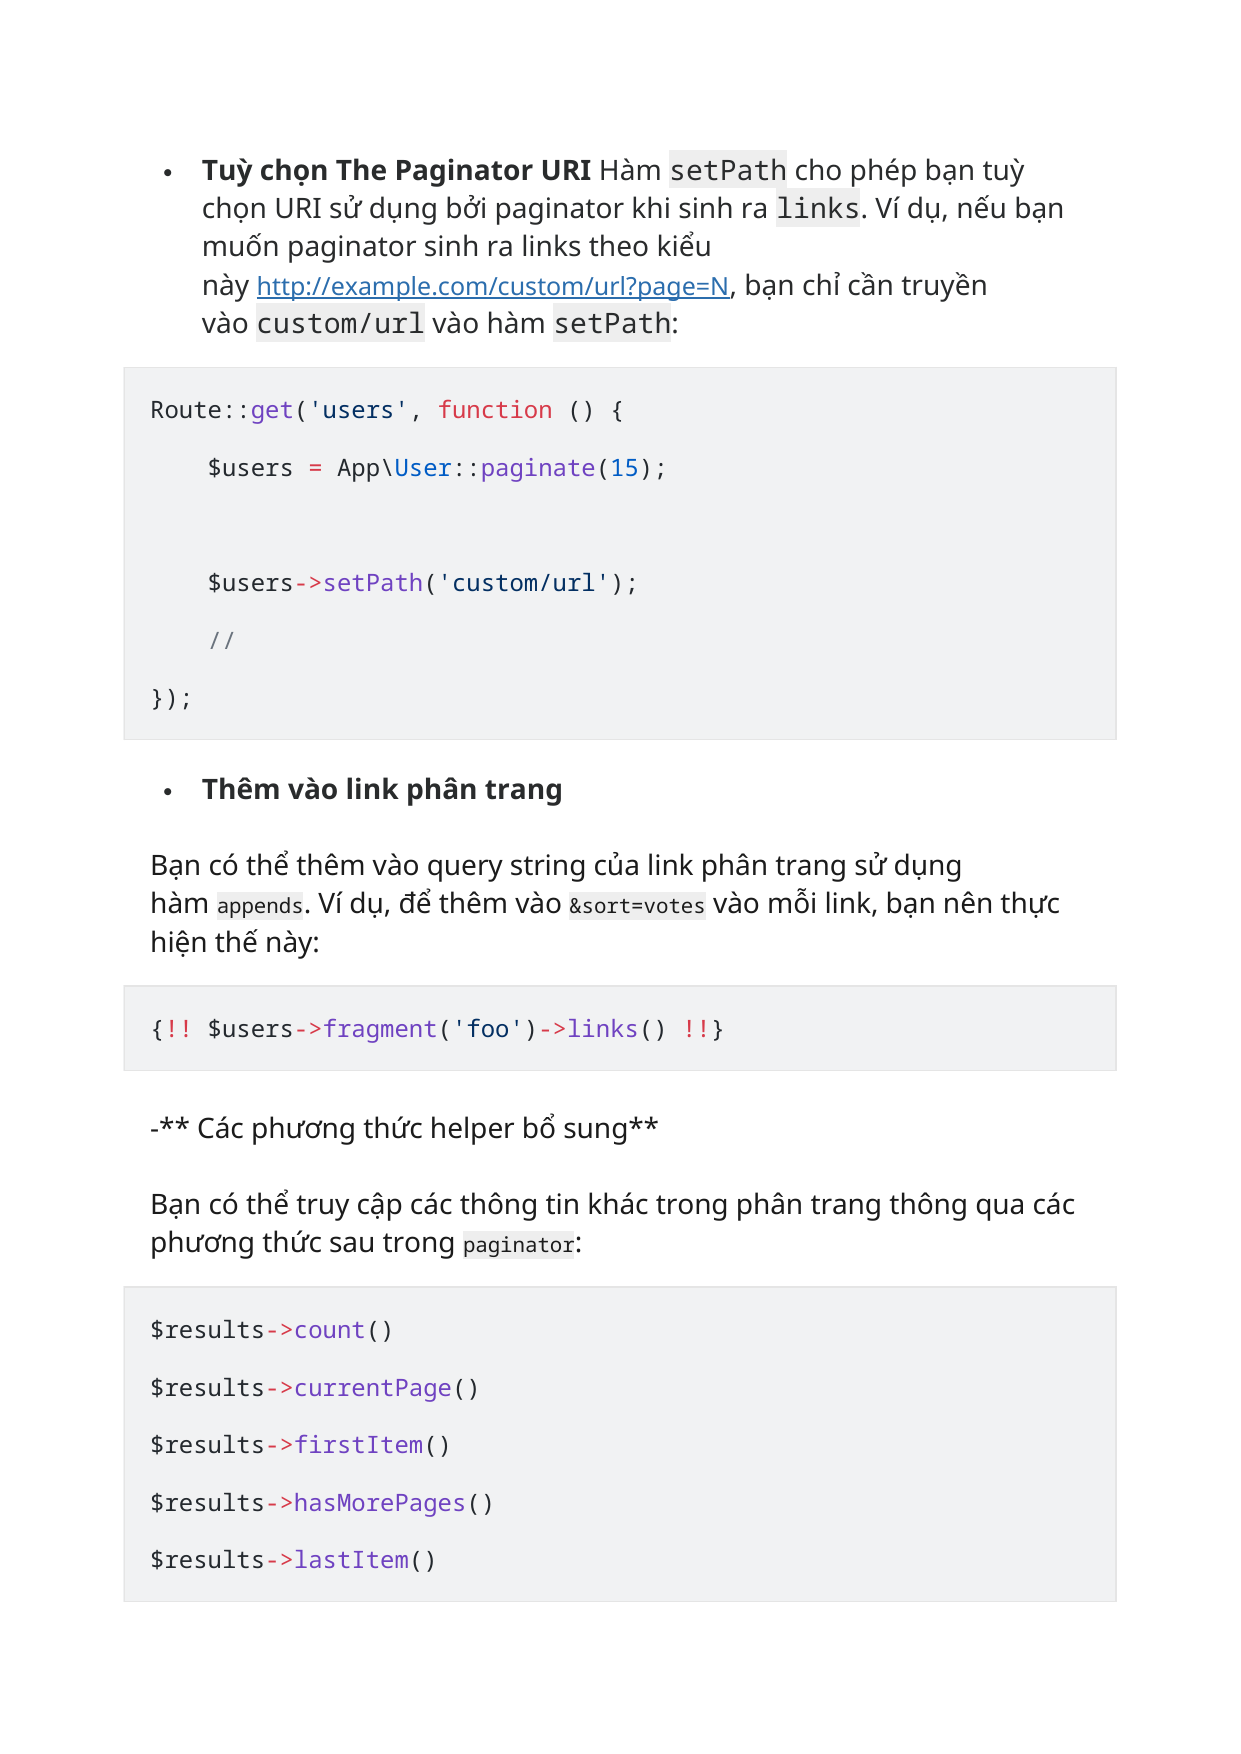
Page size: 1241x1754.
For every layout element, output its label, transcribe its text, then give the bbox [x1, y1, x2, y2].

text $results->currentPage() [125, 1344, 1115, 1401]
list Tuỳ chọn The Paginator URI Hàm setPath cho phép bạn tuỳ chọn URI sử dụng bởi paginator khi sinh ra links. Ví dụ, nếu bạn muốn paginator sinh ra links theo kiểu này http://example.com/custom/url?page=N, bạn chỉ cần truyền vào custom/url vào hàm setPath: [164, 150, 1090, 342]
text // [125, 597, 1115, 655]
text $results->lastItem() [125, 1517, 1115, 1601]
text {!! $users->fragment('foo')->links() !!} [125, 987, 1115, 1070]
text Route::get('users', function () { [125, 368, 1115, 424]
text }); [125, 655, 1115, 739]
text $results->firstItem() [125, 1401, 1115, 1459]
text $users = App\User::paginate(15); [125, 424, 1115, 482]
list Thêm vào link phân trang [164, 769, 1090, 808]
text $results->count() [125, 1288, 1115, 1344]
text -** Các phương thức helper bổ sung** [150, 1109, 1090, 1147]
text $results->hasMorePages() [125, 1459, 1115, 1517]
text Bạn có thể truy cập các thông tin khác trong phân trang thông qua các phương thức sau trong paginator: [150, 1184, 1090, 1261]
text Bạn có thể thêm vào query string của link phân trang sử dụng hàm appends. Ví dụ, để thêm vào &sort=votes vào mỗi link, bạn nên thực hiện thế này: [150, 845, 1090, 960]
text $users->setPath('custom/url'); [125, 539, 1115, 597]
